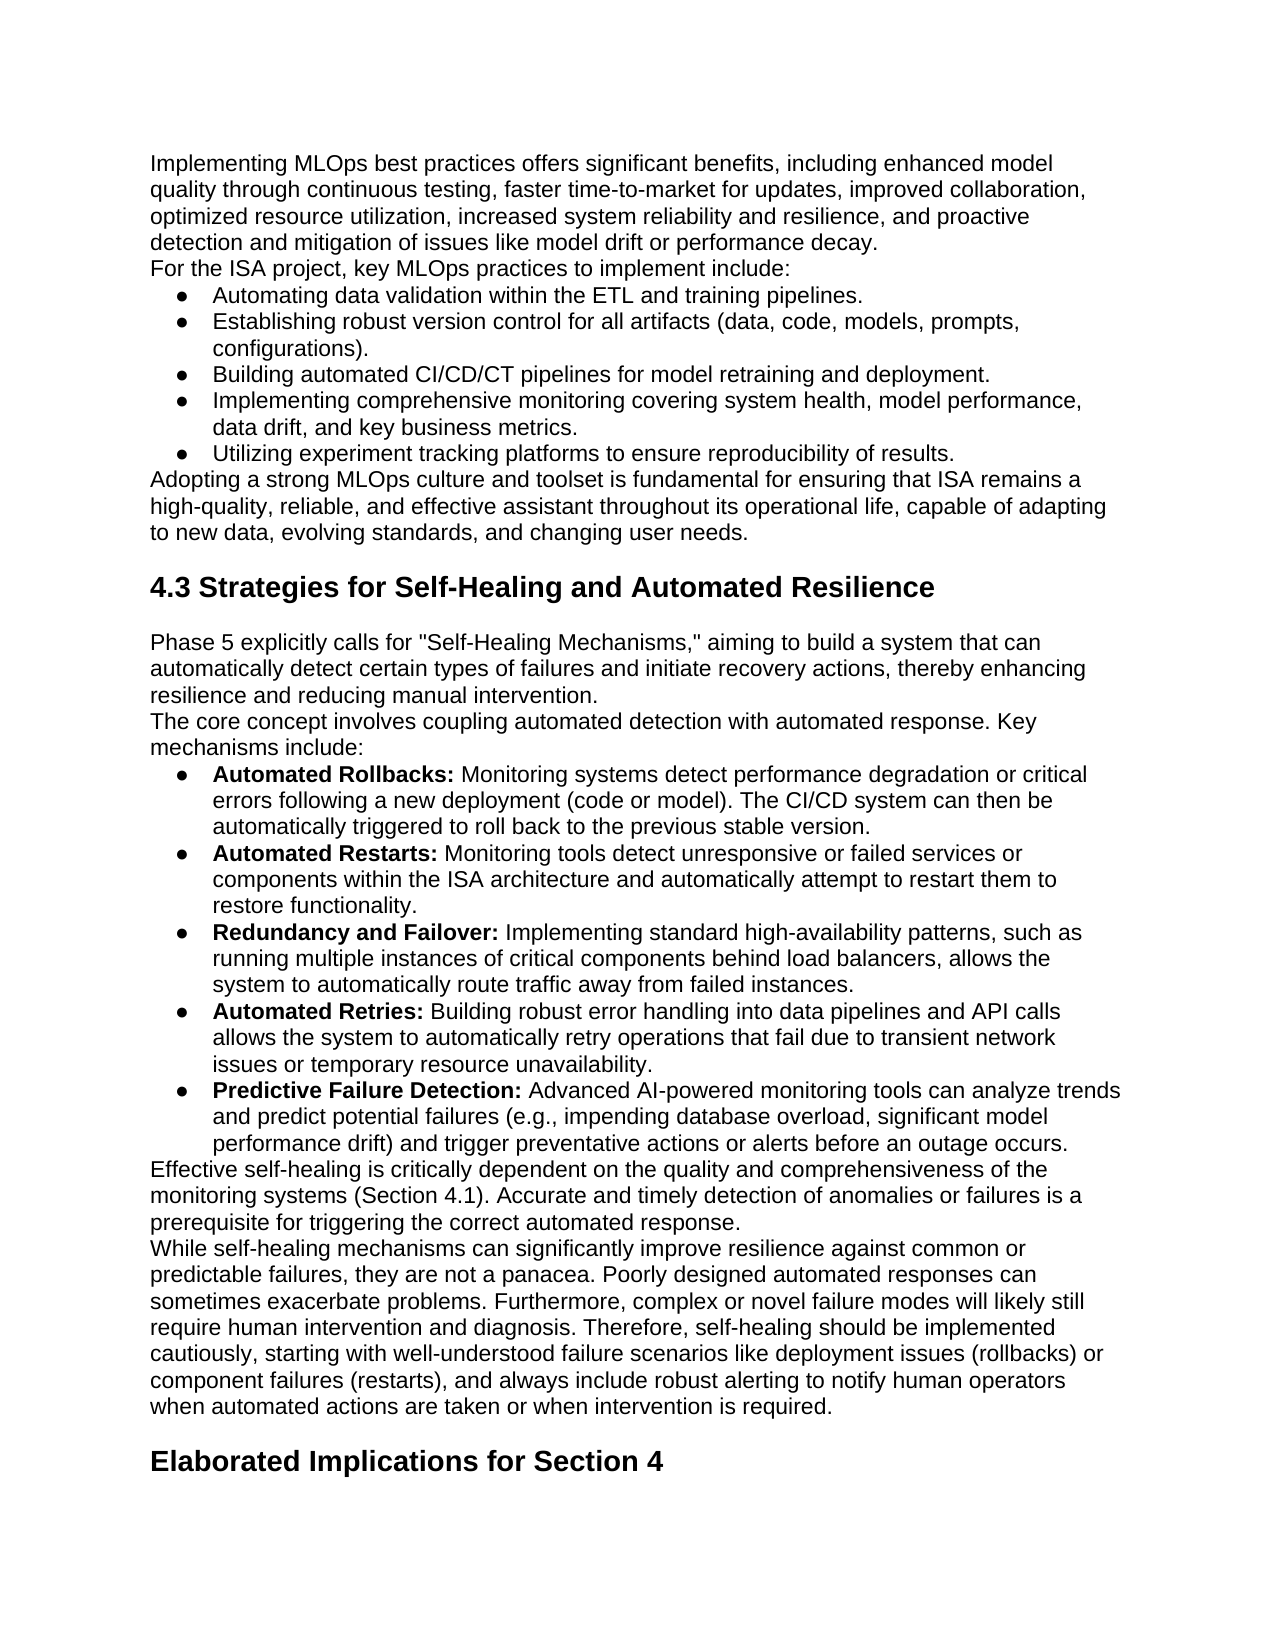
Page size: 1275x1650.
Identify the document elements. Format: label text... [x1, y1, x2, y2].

text Implementing MLOps best practices offers significant benefits, including enhanced model quality through continuous testing, faster time-to-market for updates, improved collaboration, optimized resource utilization, increased system reliability and resilience, and proactive detection and mitigation of issues like model drift or performance decay. [150, 150, 1125, 255]
list Establishing robust version control for all artifacts (data, code, models, prompts, configurations). [175, 308, 1125, 361]
list Automated Restarts: Monitoring tools detect unresponsive or failed services or components within the ISA architecture and automatically attempt to restart them to restore functionality. [175, 840, 1125, 919]
text While self-healing mechanisms can significantly improve resilience against common or predictable failures, they are not a panacea. Poorly designed automated responses can sometimes exacerbate problems. Furthermore, complex or novel failure modes will likely still require human intervention and diagnosis. Therefore, self-healing should be implemented cautiously, starting with well-understood failure scenarios like deployment issues (rollbacks) or component failures (restarts), and always include robust alerting to notify human operators when automated actions are taken or when intervention is required. [150, 1235, 1125, 1419]
text Adopting a strong MLOps culture and toolset is fundamental for ensuring that ISA remains a high-quality, reliable, and effective assistant throughout its operational life, capable of adapting to new data, evolving standards, and changing user needs. [150, 466, 1125, 545]
text Phase 5 explicitly calls for "Self-Healing Mechanisms," aiming to build a system that can automatically detect certain types of failures and initiate recovery actions, thereby enhancing resilience and reducing manual intervention. [150, 629, 1125, 708]
list Automated Retries: Building robust error handling into data pipelines and API calls allows the system to automatically retry operations that fail due to transient network issues or temporary resource unavailability. [175, 998, 1125, 1077]
subtitle Elaborated Implications for Section 4 [150, 1444, 1125, 1478]
text For the ISA project, key MLOps practices to implement include: [150, 255, 1125, 282]
text The core concept involves coupling automated detection with automated response. Key mechanisms include: [150, 708, 1125, 761]
list Redundancy and Failover: Implementing standard high-availability patterns, such as running multiple instances of critical components behind load balancers, allows the system to automatically route traffic away from failed instances. [175, 919, 1125, 998]
list Building automated CI/CD/CT pipelines for model retraining and deployment. [175, 361, 1125, 387]
list Implementing comprehensive monitoring covering system health, model performance, data drift, and key business metrics. [175, 387, 1125, 440]
list Predictive Failure Detection: Advanced AI-powered monitoring tools can analyze trends and predict potential failures (e.g., impending database overload, significant model performance drift) and trigger preventative actions or alerts before an outage occurs. [175, 1077, 1125, 1156]
text Effective self-healing is critically dependent on the quality and comprehensiveness of the monitoring systems (Section 4.1). Accurate and timely detection of anomalies or failures is a prerequisite for triggering the correct automated response. [150, 1156, 1125, 1235]
subtitle 4.3 Strategies for Self-Healing and Automated Resilience [150, 570, 1125, 604]
list Automating data validation within the ETL and training pipelines. [175, 282, 1125, 308]
list Automated Rollbacks: Monitoring systems detect performance degradation or critical errors following a new deployment (code or model). The CI/CD system can then be automatically triggered to roll back to the previous stable version. [175, 761, 1125, 840]
list Utilizing experiment tracking platforms to ensure reproducibility of results. [175, 440, 1125, 466]
